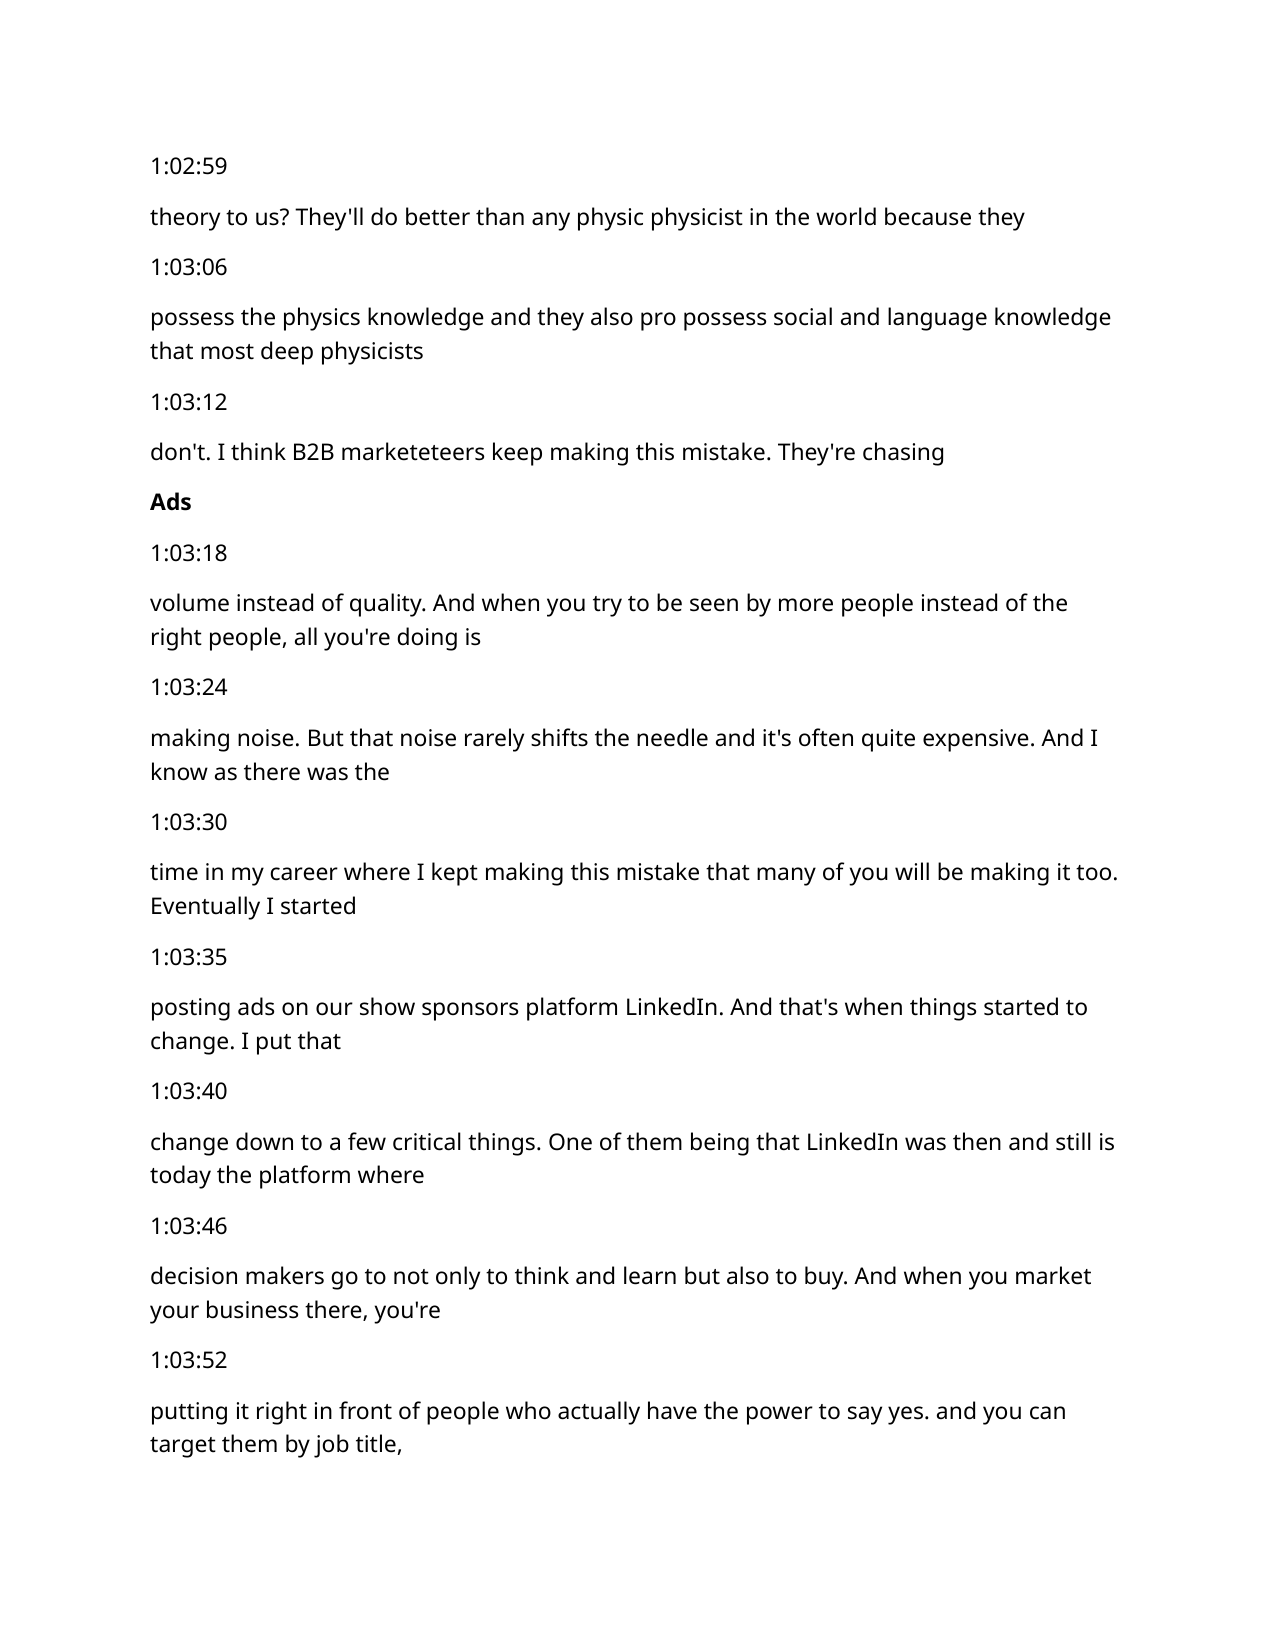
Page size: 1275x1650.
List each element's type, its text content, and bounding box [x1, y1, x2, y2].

text change down to a few critical things. One of them being that LinkedIn was then and still is today the platform where [150, 1125, 1125, 1190]
text volume instead of quality. And when you try to be seen by more people instead of the right people, all you're doing is [150, 587, 1125, 652]
text 1:03:52 [150, 1344, 1125, 1375]
text 1:03:24 [150, 671, 1125, 702]
text don't. I think B2B marketeteers keep making this mistake. They're chasing [150, 436, 1125, 467]
text decision makers go to not only to think and learn but also to buy. And when you market your business there, you're [150, 1260, 1125, 1325]
text 1:03:40 [150, 1075, 1125, 1106]
text 1:03:18 [150, 537, 1125, 568]
text 1:03:30 [150, 806, 1125, 837]
text possess the physics knowledge and they also pro possess social and language knowledge that most deep physicists [150, 301, 1125, 366]
text posting ads on our show sponsors platform LinkedIn. And that's when things started to change. I put that [150, 991, 1125, 1056]
text 1:02:59 [150, 150, 1125, 181]
text theory to us? They'll do better than any physic physicist in the world because they [150, 200, 1125, 232]
text 1:03:46 [150, 1209, 1125, 1241]
text 1:03:35 [150, 940, 1125, 972]
text time in my career where I kept making this mistake that many of you will be making it too. Eventually I started [150, 856, 1125, 921]
text 1:03:12 [150, 385, 1125, 417]
text making noise. But that noise rarely shifts the needle and it's often quite expensive. And I know as there was the [150, 722, 1125, 787]
text 1:03:06 [150, 251, 1125, 282]
text Ads [150, 486, 1125, 517]
text putting it right in front of people who actually have the power to say yes. and you can target them by job title, [150, 1394, 1125, 1459]
